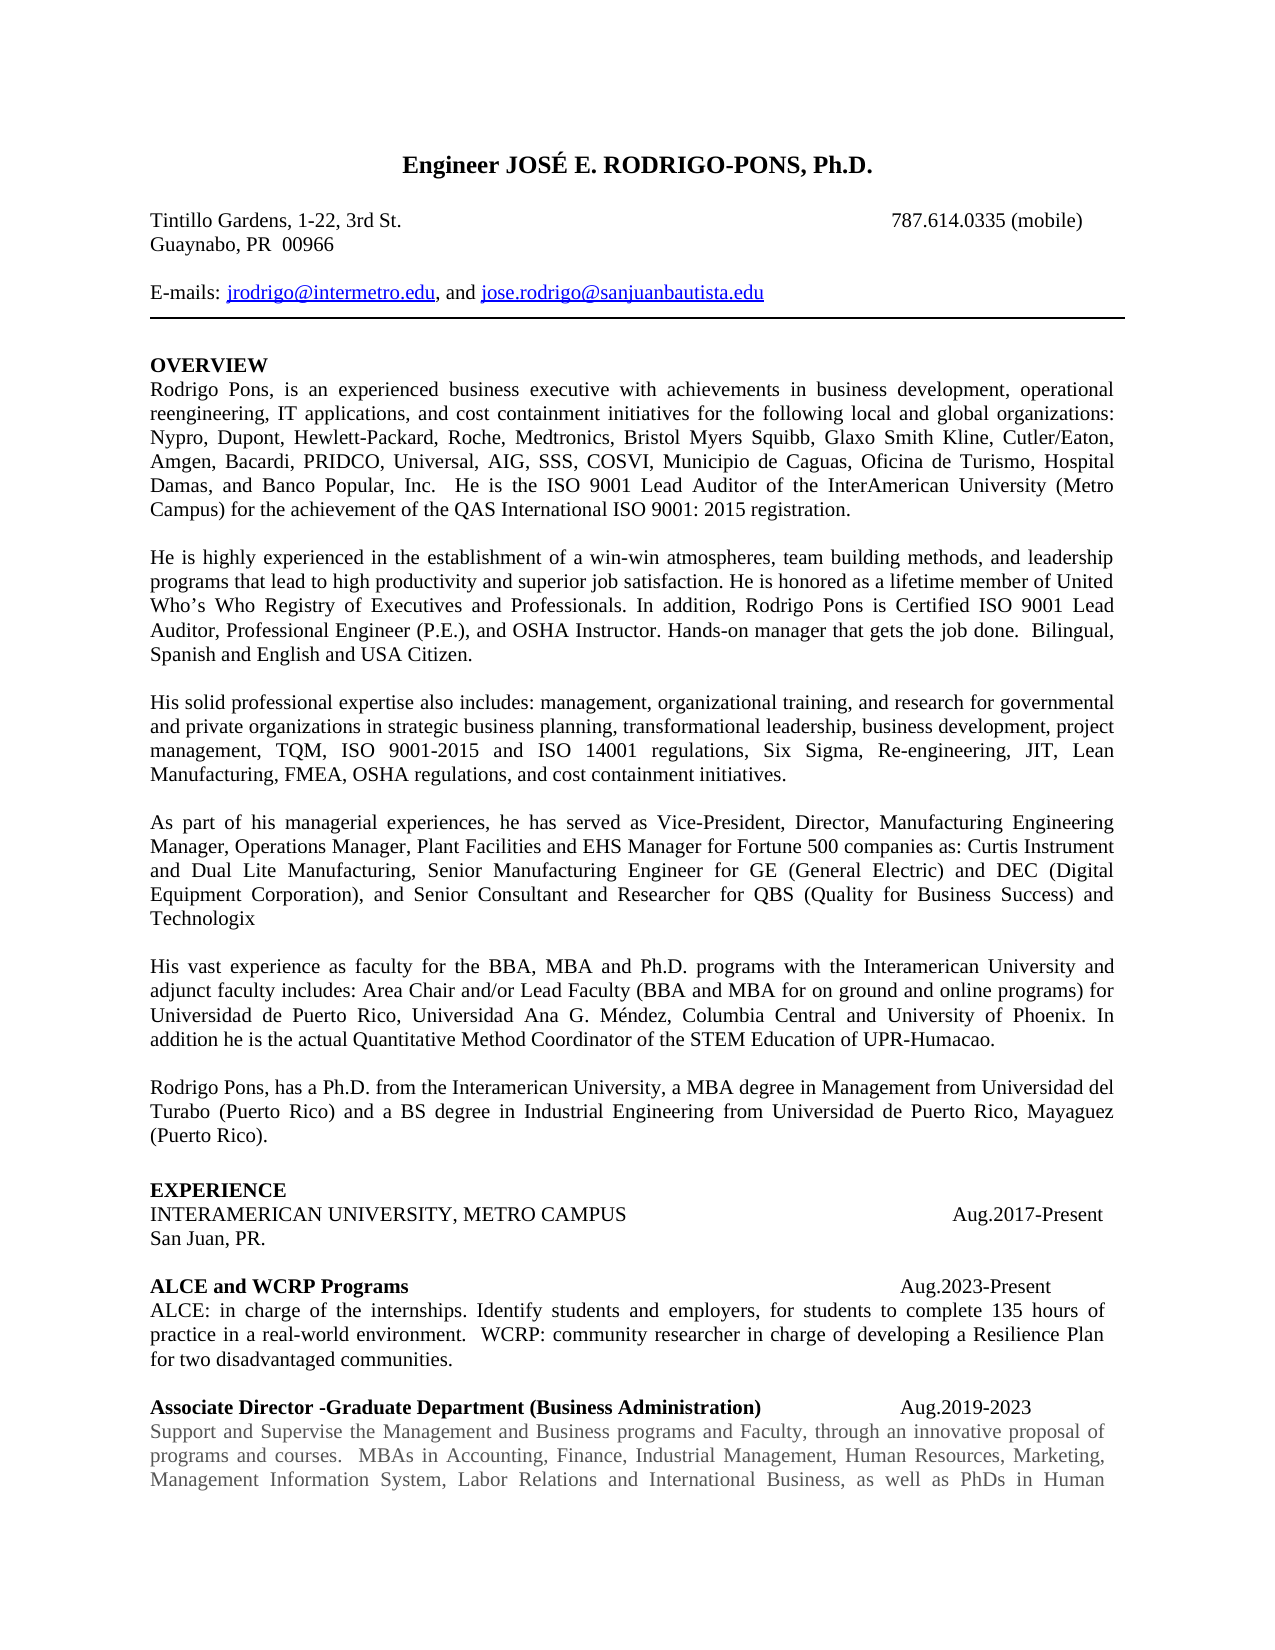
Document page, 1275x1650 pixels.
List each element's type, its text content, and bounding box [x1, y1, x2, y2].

text His solid professional expertise also includes: management, organizational training, and research for governmental and private organizations in strategic business planning, transformational leadership, business development, project management, TQM, ISO 9001-2015 and ISO 14001 regulations, Six Sigma, Re-engineering, JIT, Lean Manufacturing, FMEA, OSHA regulations, and cost containment initiatives. [150, 690, 1116, 786]
text ALCE and WCRP Programs Aug.2023-Present [150, 1274, 1106, 1298]
text Tintillo Gardens, 1-22, 3rd St. 787.614.0335 (mobile) [150, 207, 1125, 232]
text OVERVIEW [150, 353, 1116, 377]
text Associate Director -Graduate Department (Business Administration) Aug.2019-2023 [150, 1394, 1106, 1419]
text Rodrigo Pons, has a Ph.D. from the Interamerican University, a MBA degree in Management from Universidad del Turabo (Puerto Rico) and a BS degree in Industrial Engineering from Universidad de Puerto Rico, Mayaguez (Puerto Rico). [150, 1075, 1116, 1147]
text Guaynabo, PR 00966 [150, 232, 1125, 256]
text Rodrigo Pons, is an experienced business executive with achievements in business development, operational reengineering, IT applications, and cost containment initiatives for the following local and global organizations: Nypro, Dupont, Hewlett-Packard, Roche, Medtronics, Bristol Myers Squibb, Glaxo Smith Kline, Cutler/Eaton, Amgen, Bacardi, PRIDCO, Universal, AIG, SSS, COSVI, Municipio de Caguas, Oficina de Turismo, Hospital Damas, and Banco Popular, Inc. He is the ISO 9001 Lead Auditor of the InterAmerican University (Metro Campus) for the achievement of the QAS International ISO 9001: 2015 registration. [150, 377, 1116, 521]
text He is highly experienced in the establishment of a win-win atmospheres, team building methods, and leadership programs that lead to high productivity and superior job satisfaction. He is honored as a lifetime member of United Who’s Who Registry of Executives and Professionals. In addition, Rodrigo Pons is Certified ISO 9001 Lead Auditor, Professional Engineer (P.E.), and OSHA Instructor. Hands-on manager that gets the job done. Bilingual, Spanish and English and USA Citizen. [150, 545, 1116, 666]
text INTERAMERICAN UNIVERSITY, METRO CAMPUS Aug.2017-Present [150, 1202, 1106, 1226]
text San Juan, PR. [150, 1226, 1106, 1250]
text EXPERIENCE [150, 1178, 1106, 1202]
text As part of his managerial experiences, he has served as Vice-President, Director, Manufacturing Engineering Manager, Operations Manager, Plant Facilities and EHS Manager for Fortune 500 companies as: Curtis Instrument and Dual Lite Manufacturing, Senior Manufacturing Engineer for GE (General Electric) and DEC (Digital Equipment Corporation), and Senior Consultant and Researcher for QBS (Quality for Business Success) and Technologix [150, 810, 1116, 930]
text E-mails: jrodrigo@intermetro.edu, and jose.rodrigo@sanjuanbautista.edu [150, 280, 1125, 304]
text Engineer JOSÉ E. RODRIGO-PONS, Ph.D. [150, 150, 1125, 179]
text ALCE: in charge of the internships. Identify students and employers, for students to complete 135 hours of practice in a real-world environment. WCRP: community researcher in charge of developing a Resilience Plan for two disadvantaged communities. [150, 1298, 1106, 1371]
text His vast experience as faculty for the BBA, MBA and Ph.D. programs with the Interamerican University and adjunct faculty includes: Area Chair and/or Lead Faculty (BBA and MBA for on ground and online programs) for Universidad de Puerto Rico, Universidad Ana G. Méndez, Columbia Central and University of Phoenix. In addition he is the actual Quantitative Method Coordinator of the STEM Education of UPR-Humacao. [150, 954, 1116, 1051]
